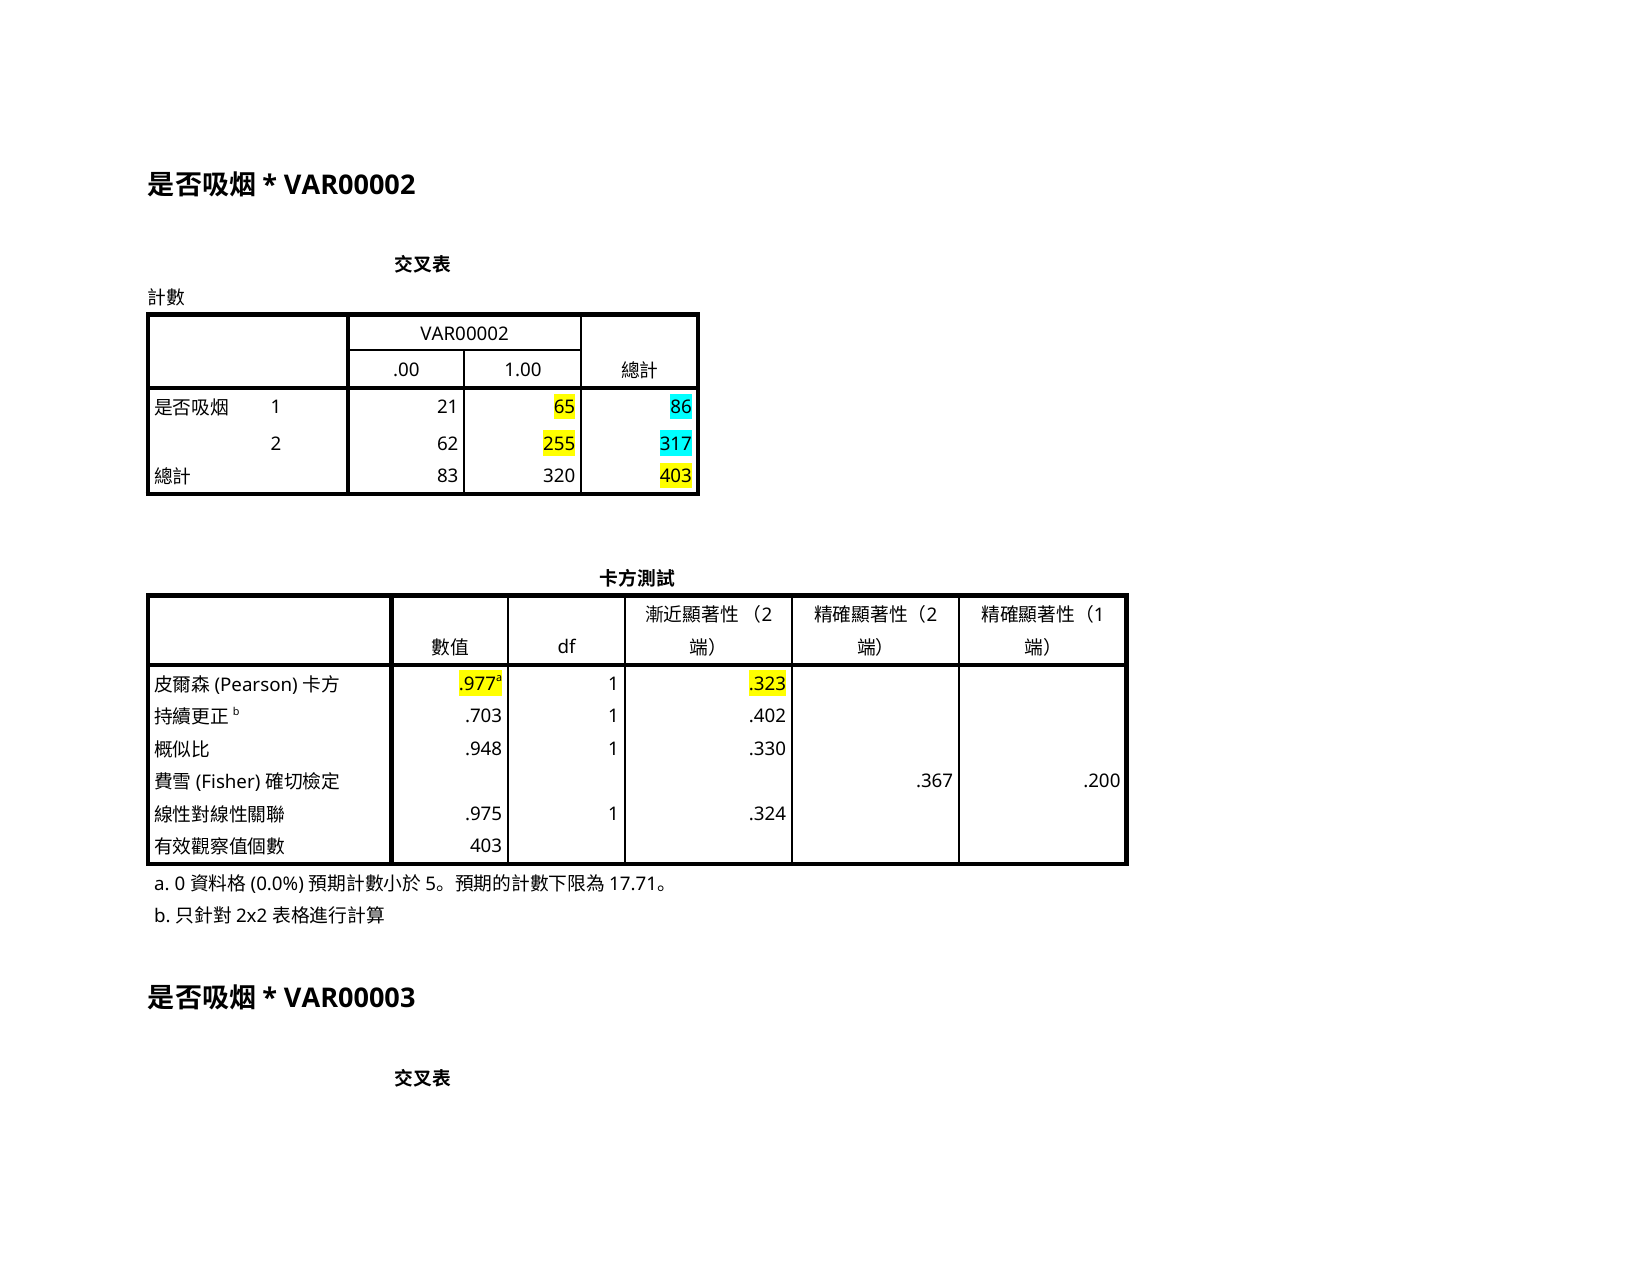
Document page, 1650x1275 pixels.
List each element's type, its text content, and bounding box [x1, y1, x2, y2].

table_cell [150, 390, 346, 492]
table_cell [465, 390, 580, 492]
text 是否吸烟 * VAR00003 [148, 963, 1502, 1028]
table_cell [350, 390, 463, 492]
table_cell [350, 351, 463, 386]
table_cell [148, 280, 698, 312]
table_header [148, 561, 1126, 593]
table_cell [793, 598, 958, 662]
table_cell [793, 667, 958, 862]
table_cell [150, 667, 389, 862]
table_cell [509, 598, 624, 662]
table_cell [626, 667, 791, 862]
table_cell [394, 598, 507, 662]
text 是否吸烟 * VAR00002 [148, 150, 1502, 215]
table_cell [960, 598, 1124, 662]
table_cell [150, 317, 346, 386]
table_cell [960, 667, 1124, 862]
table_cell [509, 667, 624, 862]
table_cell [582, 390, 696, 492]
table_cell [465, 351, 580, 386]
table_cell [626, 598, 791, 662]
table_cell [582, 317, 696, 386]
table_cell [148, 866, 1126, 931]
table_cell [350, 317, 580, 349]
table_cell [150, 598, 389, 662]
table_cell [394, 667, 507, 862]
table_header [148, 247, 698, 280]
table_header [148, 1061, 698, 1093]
